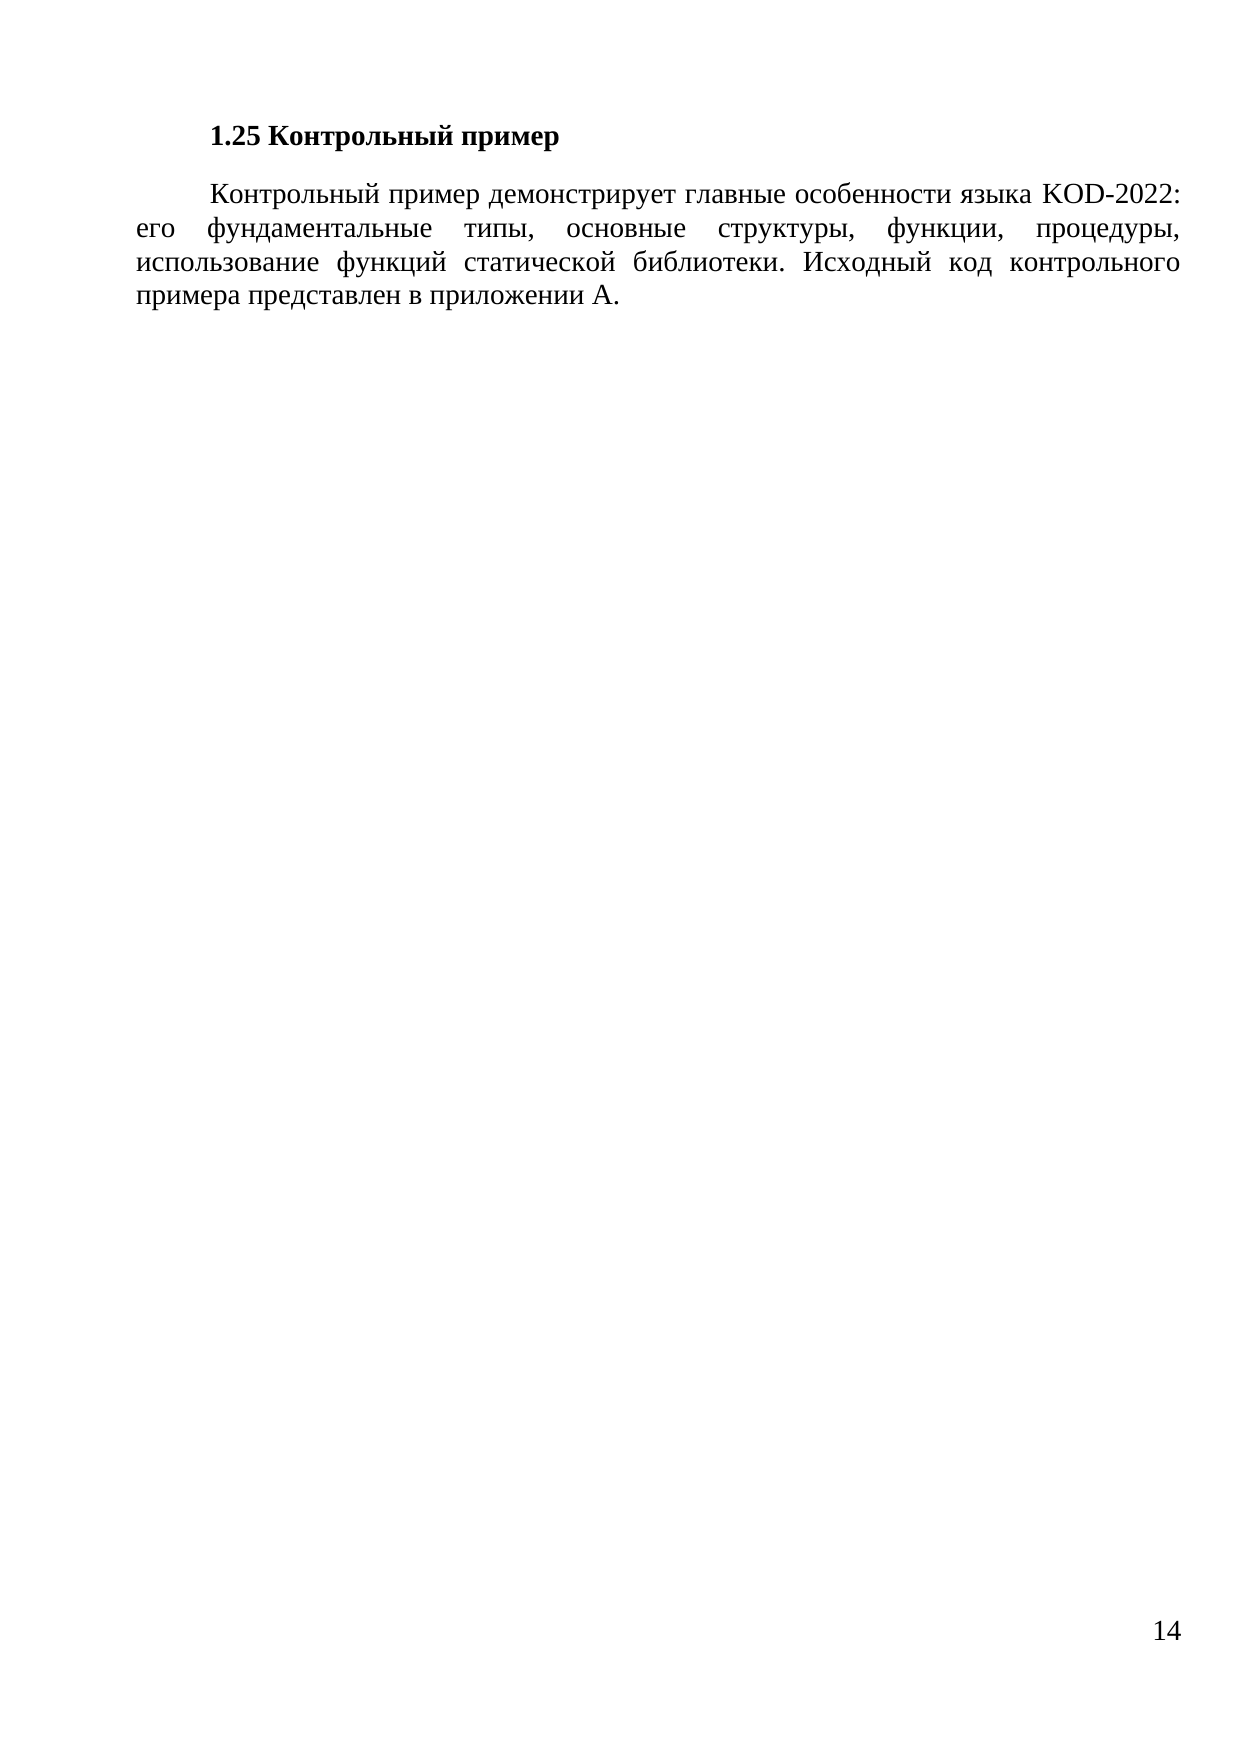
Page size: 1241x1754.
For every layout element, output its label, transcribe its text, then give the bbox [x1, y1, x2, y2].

text Контрольный пример демонстрирует главные особенности языка KOD-2022: его фундаментальные типы, основные структуры, функции, процедуры, использование функций статической библиотеки. Исходный код контрольного примера представлен в приложении А. [136, 177, 1181, 311]
subtitle 1.25 Контрольный пример [136, 118, 1181, 152]
